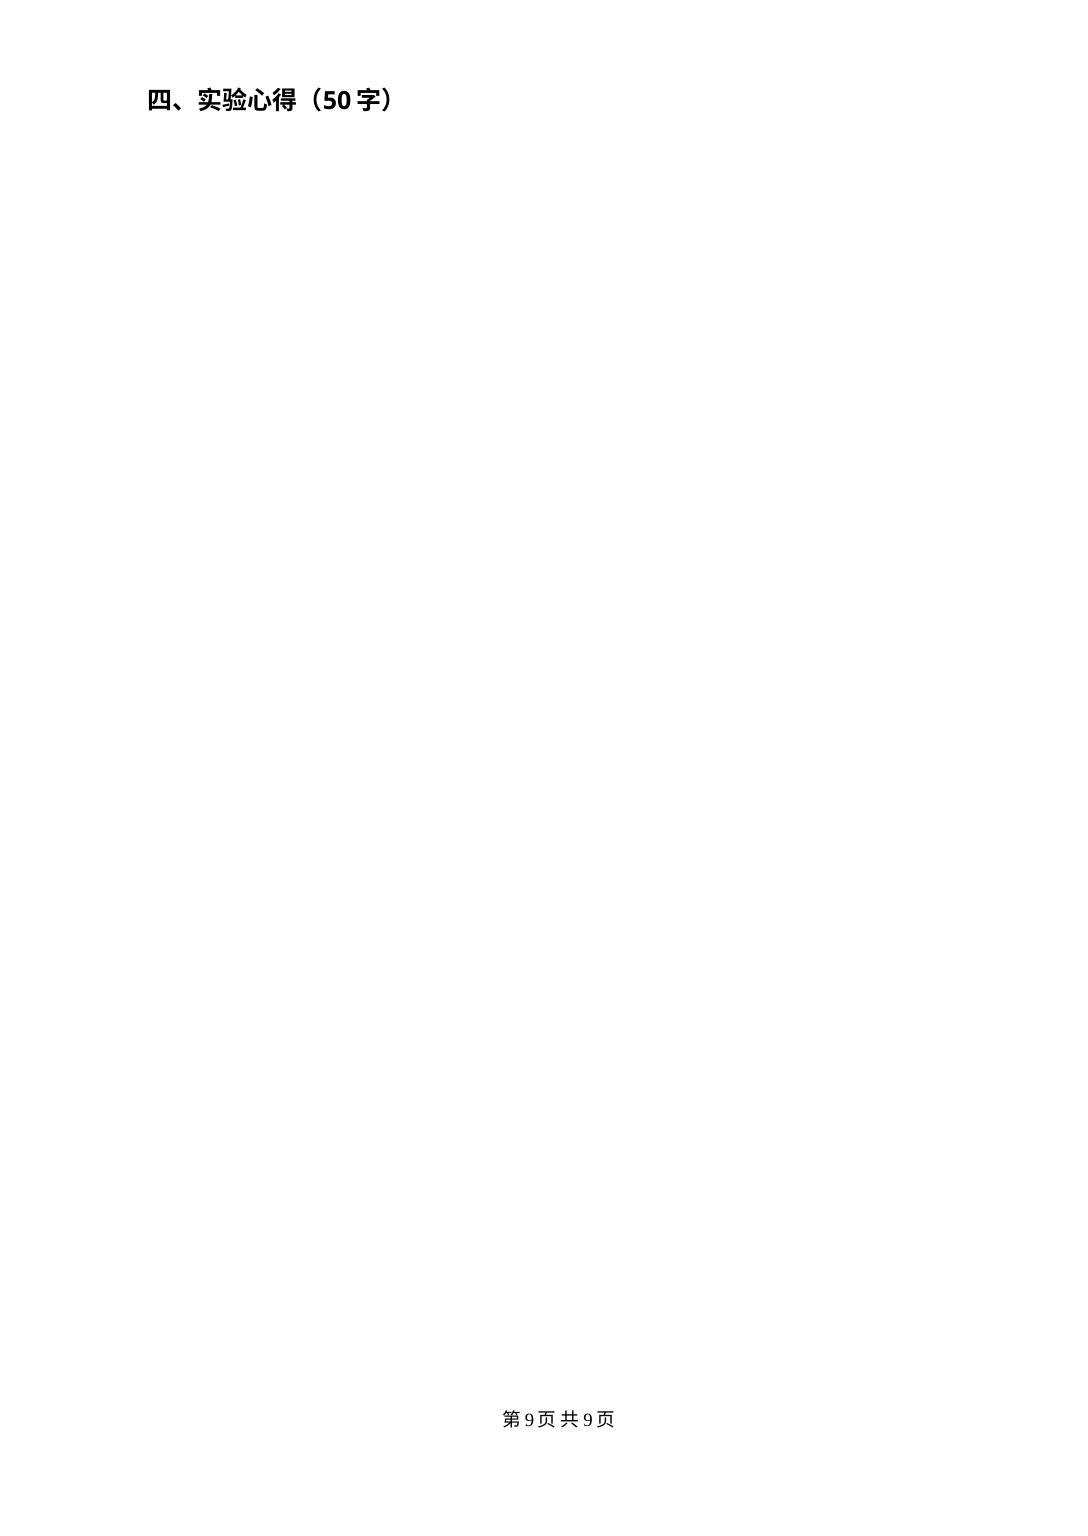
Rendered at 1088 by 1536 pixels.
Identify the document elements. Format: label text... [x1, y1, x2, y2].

text 实验心得（50字） [148, 66, 969, 131]
